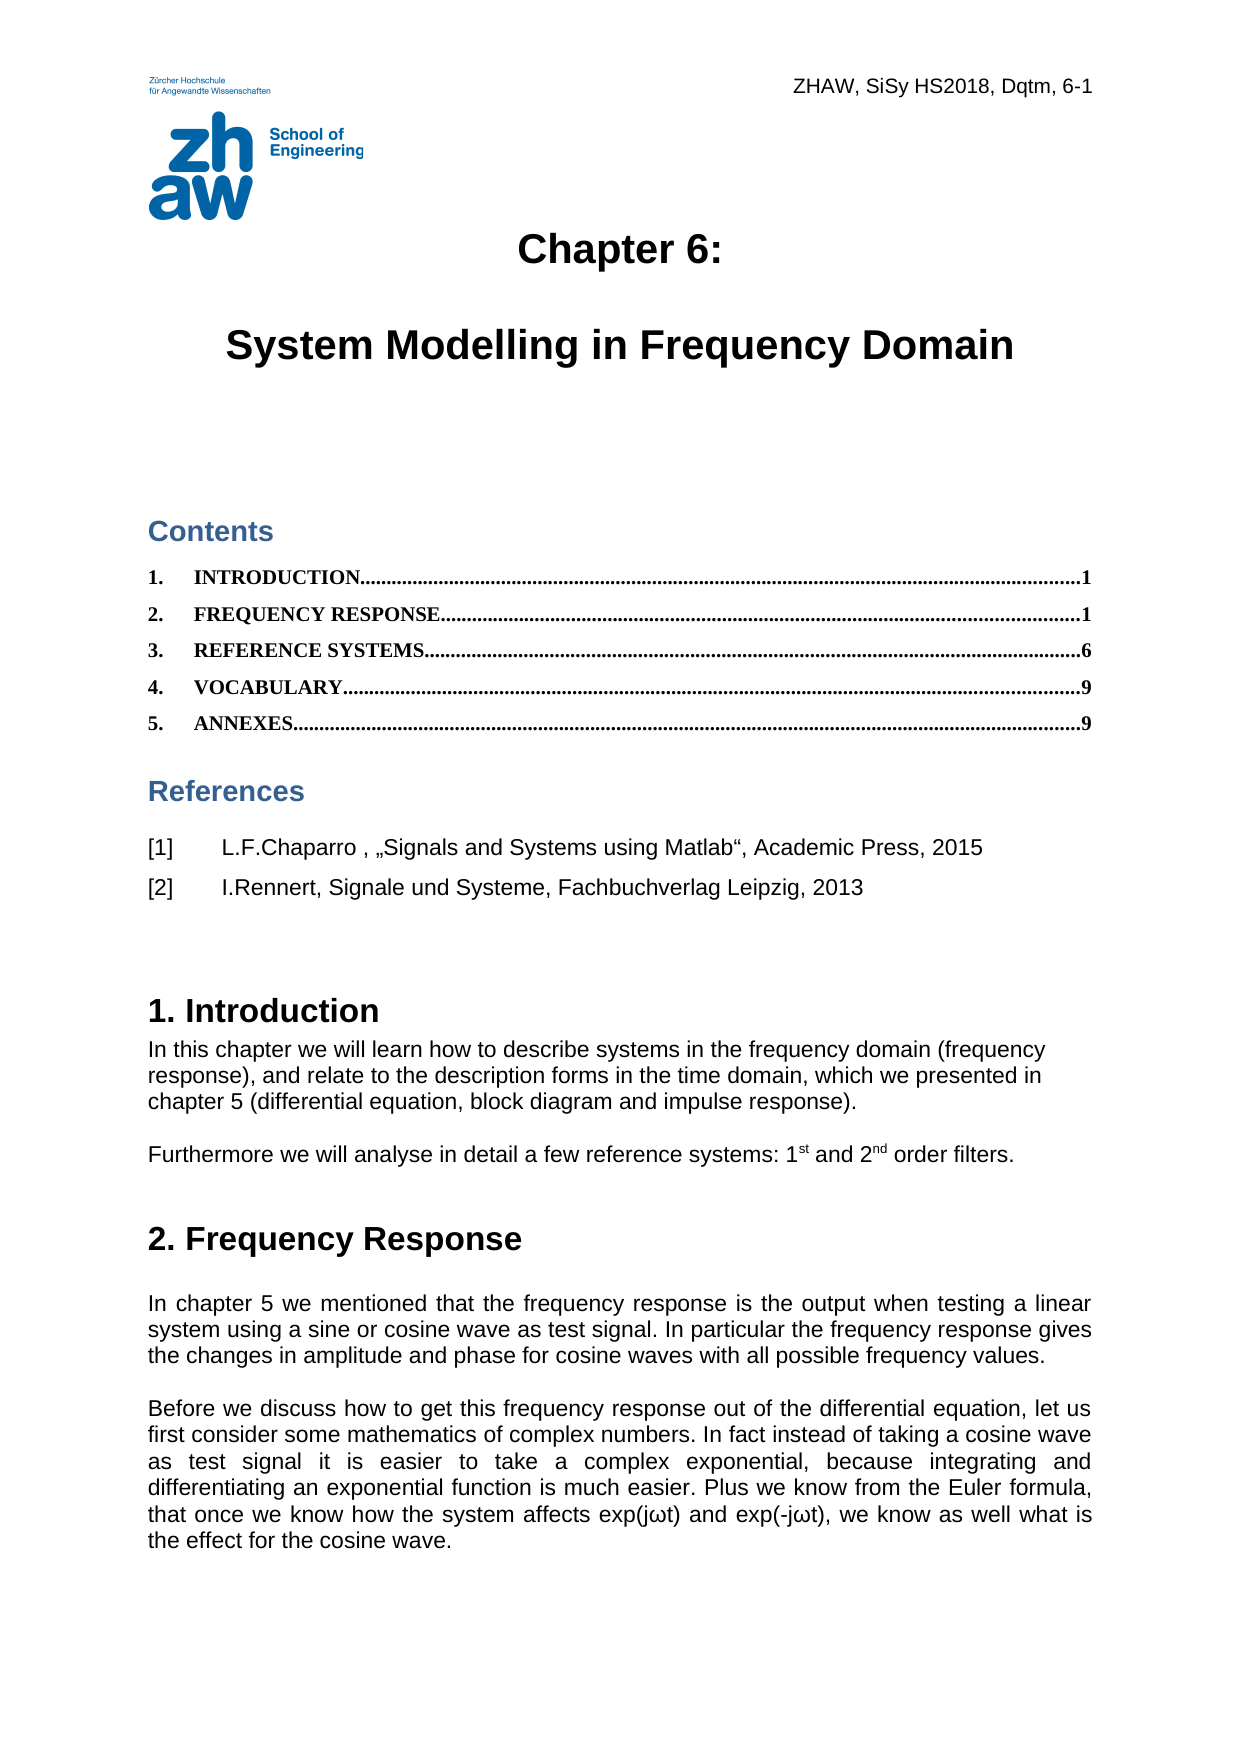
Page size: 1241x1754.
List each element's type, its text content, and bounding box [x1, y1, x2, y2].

text Furthermore we will analyse in detail a few reference systems: 1st and 2nd order filters. [148, 1141, 1093, 1167]
text In chapter 5 we mentioned that the frequency response is the output when testing a linear system using a sine or cosine wave as test signal. In particular the frequency response gives the changes in amplitude and phase for cosine waves with all possible frequency values. [148, 1290, 1093, 1369]
picture [149, 77, 364, 220]
text In this chapter we will learn how to describe systems in the frequency domain (frequency response), and relate to the description forms in the time domain, which we presented in chapter 5 (differential equation, block diagram and impulse response). [148, 1036, 1093, 1114]
text [1] L.F.Chaparro , „Signals and Systems using Matlab“, Academic Press, 2015 [148, 834, 1093, 861]
subtitle Frequency Response [148, 1219, 1093, 1257]
text System Modelling in Frequency Domain [148, 320, 1093, 368]
text Before we discuss how to get this frequency response out of the differential equation, let us first consider some mathematics of complex numbers. In fact instead of taking a cosine wave as test signal it is easier to take a complex exponential, because integrating and differentiating an exponential function is much easier. Plus we know from the Euler formula, that once we know how the system affects exp(jωt) and exp(-jωt), we know as well what is the effect for the cosine wave. [148, 1395, 1093, 1553]
text [2] I.Rennert, Signale und Systeme, Fachbuchverlag Leipzig, 2013 [148, 874, 1093, 900]
subtitle Introduction [148, 991, 1093, 1029]
text References [148, 774, 1093, 808]
text Chapter 6: [148, 224, 1093, 272]
